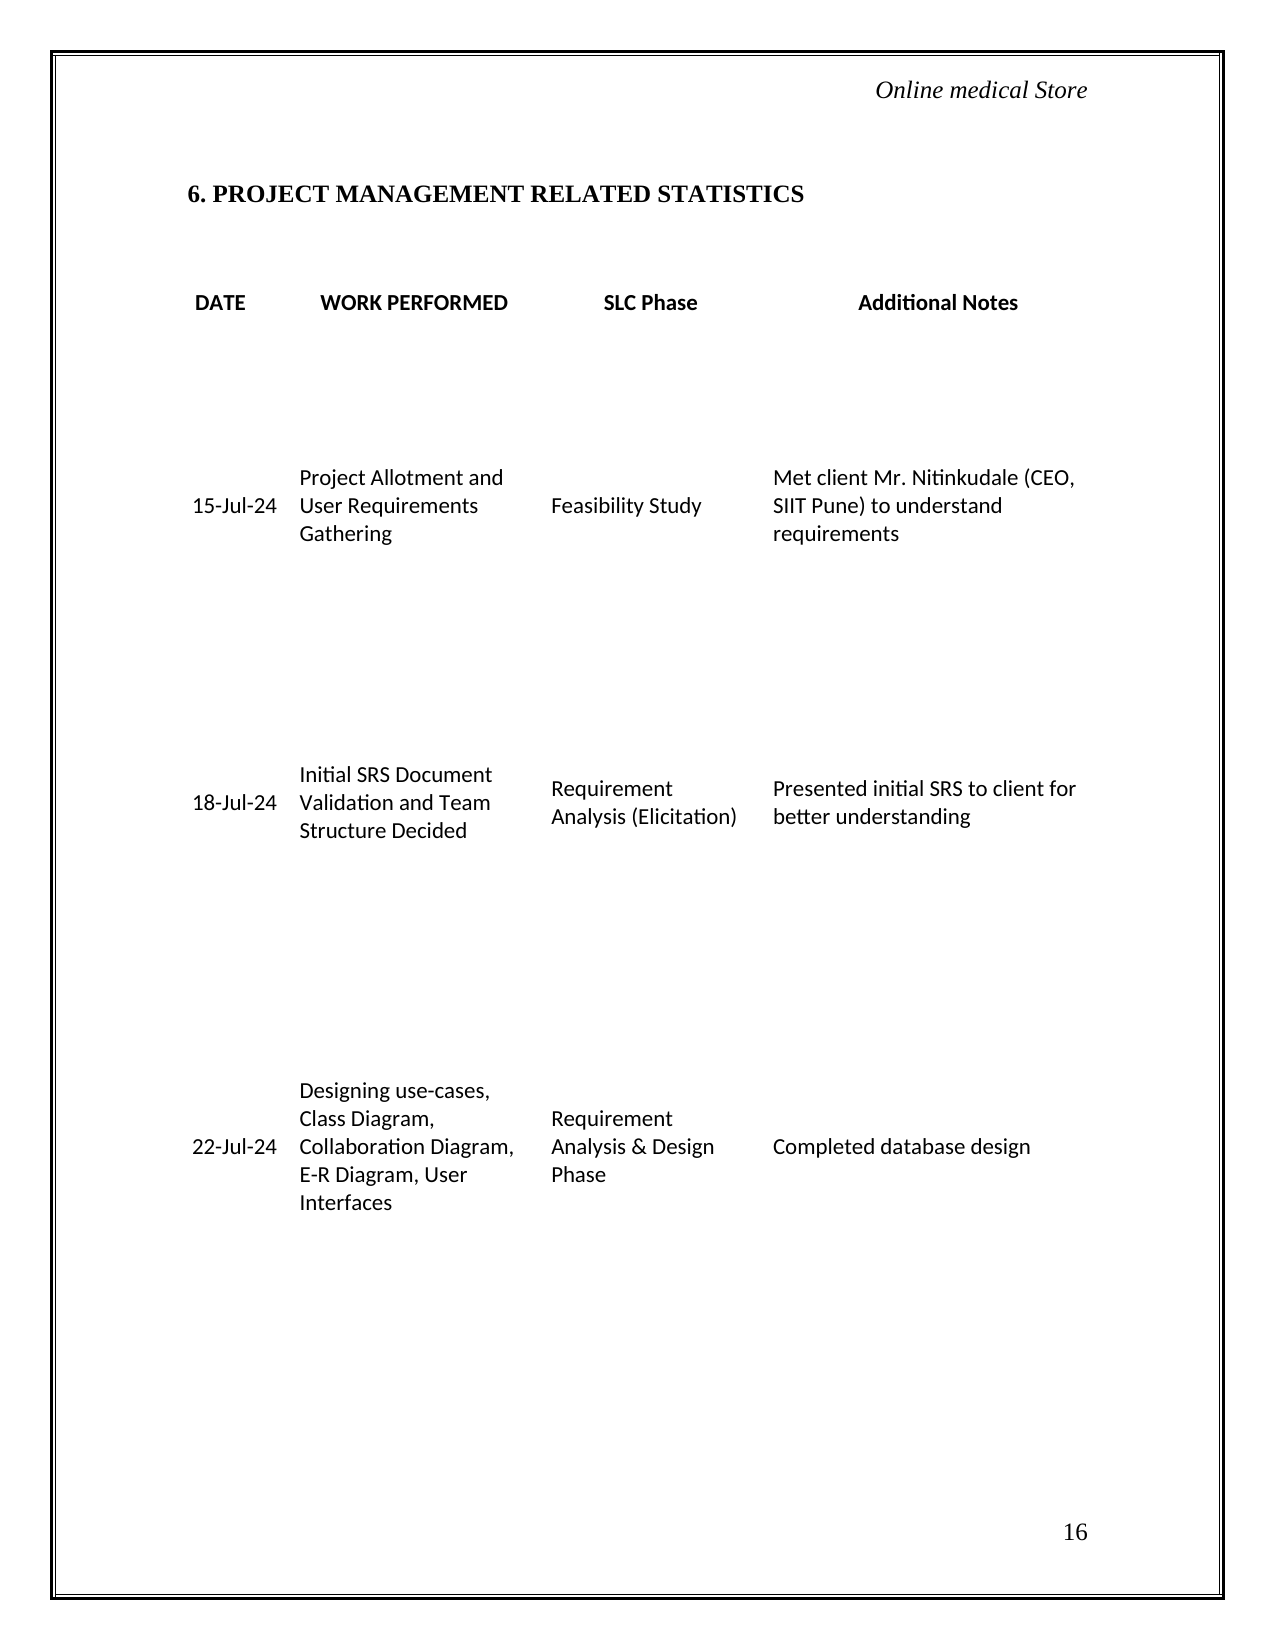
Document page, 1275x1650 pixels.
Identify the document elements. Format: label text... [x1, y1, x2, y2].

table_cell Designing use-cases, Class Diagram, Collaboration Diagram, E-R Diagram, User Interfaces [288, 943, 540, 1349]
table_cell Feasibility Study [540, 349, 762, 662]
table_cell Requirement Analysis & Design Phase [540, 943, 762, 1349]
table_cell Completed database design [762, 943, 1115, 1349]
table_cell Initial SRS Document Validation and Team Structure Decided [288, 662, 540, 943]
table_cell 18-Jul-24 [152, 662, 288, 943]
table_cell 15-Jul-24 [152, 349, 288, 662]
table_header WORK PERFORMED [288, 256, 540, 349]
table_header SLC Phase [540, 256, 762, 349]
table_cell 22-Jul-24 [152, 943, 288, 1349]
table_header Additional Notes [762, 256, 1115, 349]
table_cell Project Allotment and User Requirements Gathering [288, 349, 540, 662]
table_header DATE [152, 256, 288, 349]
table_cell Met client Mr. Nitinkudale (CEO, SIIT Pune) to understand requirements [762, 349, 1115, 662]
text 6. PROJECT MANAGEMENT RELATED STATISTICS [187, 179, 1087, 207]
table_cell Presented initial SRS to client for better understanding [762, 662, 1115, 943]
table_cell Requirement Analysis (Elicitation) [540, 662, 762, 943]
